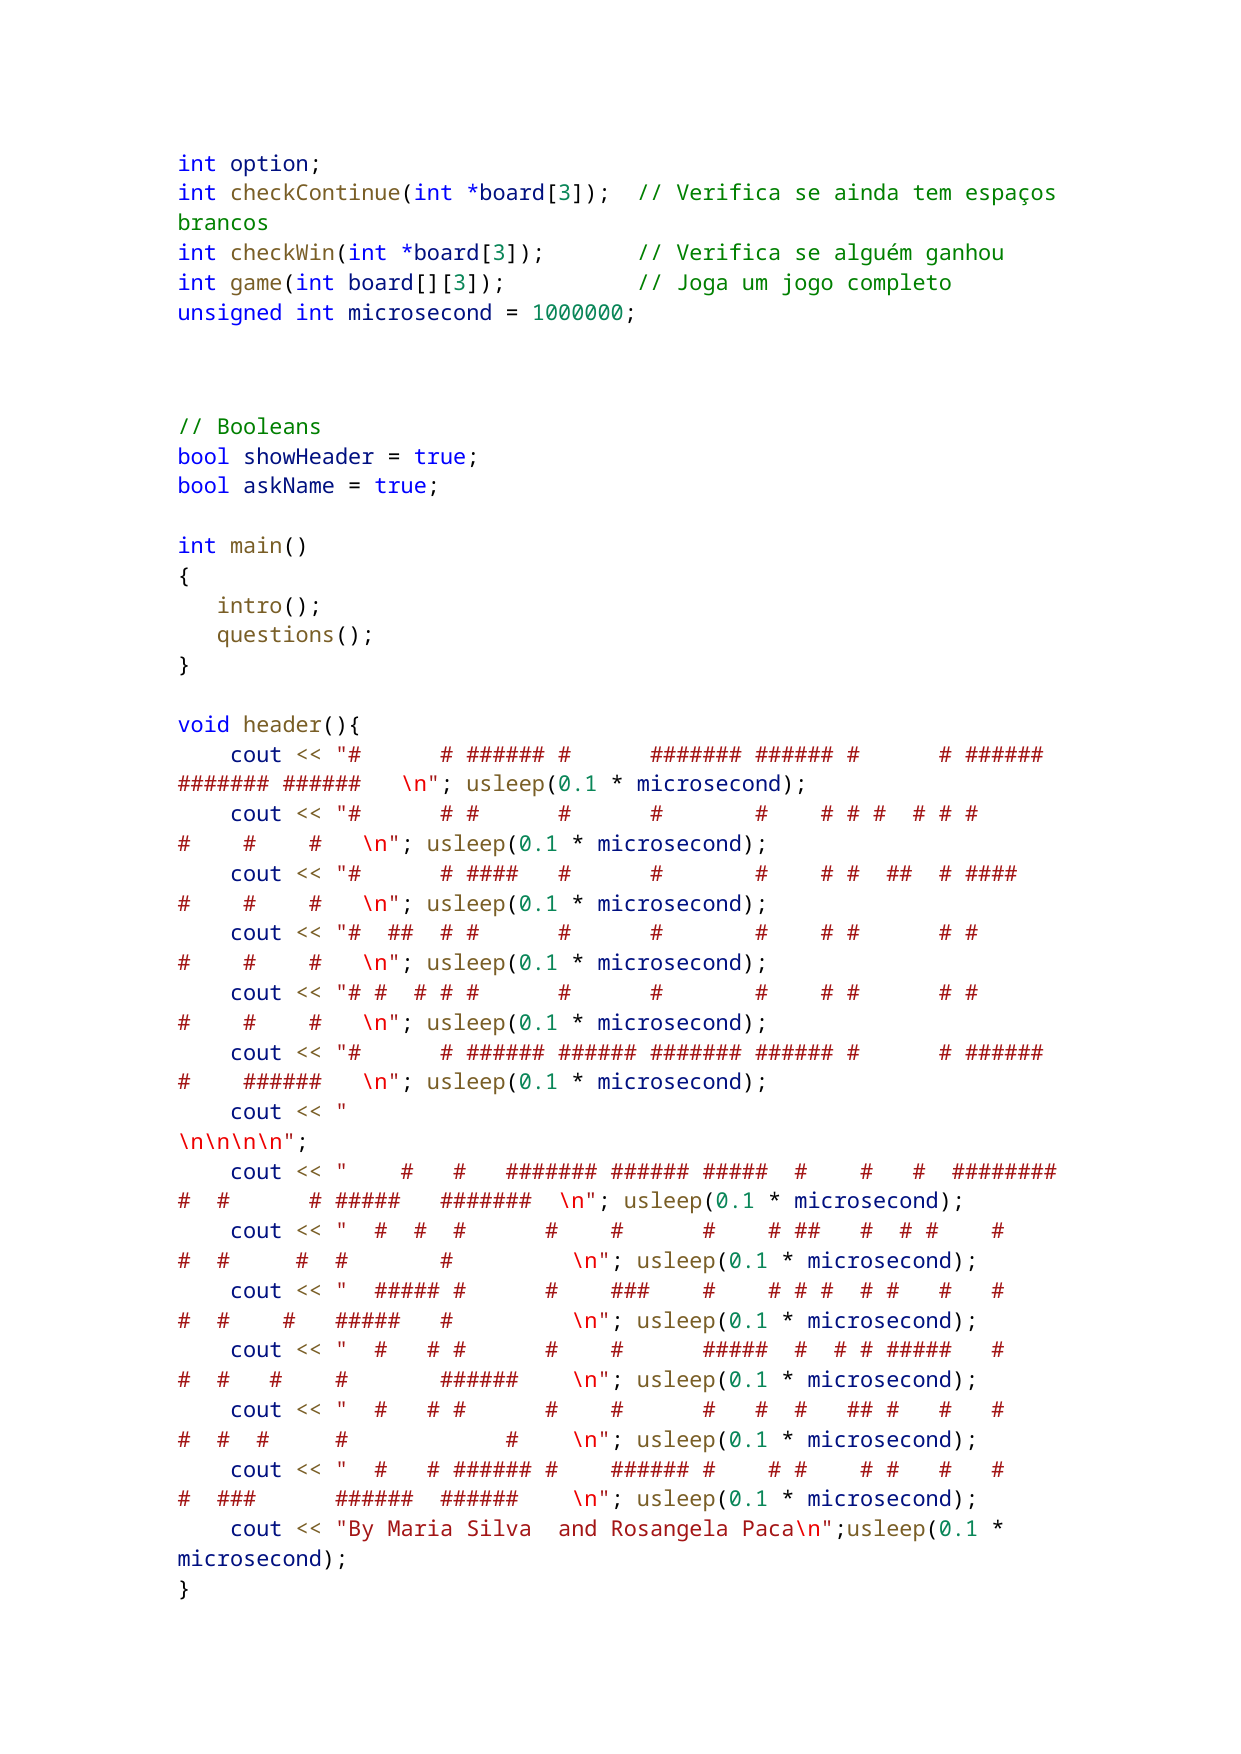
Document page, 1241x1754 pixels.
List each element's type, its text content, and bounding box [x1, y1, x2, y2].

text bool askName = true; [177, 471, 1063, 500]
text cout << " \n\n\n\n"; [177, 1096, 1063, 1156]
text void header(){ [177, 709, 1063, 739]
text cout << " # # # # # # # # ## # # # # # # # # \n"; usleep(0.1 * microsecond); [177, 1394, 1063, 1454]
text // Booleans [177, 411, 1063, 441]
text cout << " # # # # # # # ## # # # # # # # # # \n"; usleep(0.1 * microsecond); [177, 1215, 1063, 1275]
text } [177, 1573, 1063, 1603]
text { [177, 560, 1063, 590]
text cout << "# # ###### # ####### ###### # # ###### ####### ###### \n"; usleep(0.1 * microsecond); [177, 739, 1063, 798]
text cout << "# ## # # # # # # # # # # # # \n"; usleep(0.1 * microsecond); [177, 917, 1063, 977]
text int main() [177, 530, 1063, 560]
text bool showHeader = true; [177, 441, 1063, 471]
text cout << " # # ####### ###### ##### # # # ######## # # # ##### ####### \n"; usleep(0.1 * microsecond); [177, 1156, 1063, 1215]
text cout << "# # #### # # # # # ## # #### # # # \n"; usleep(0.1 * microsecond); [177, 858, 1063, 917]
text int option; [177, 148, 1063, 177]
text questions(); [177, 619, 1063, 649]
text cout << " # # ###### # ###### # # # # # # # # ### ###### ###### \n"; usleep(0.1 * microsecond); [177, 1454, 1063, 1513]
text int checkContinue(int *board[3]); // Verifica se ainda tem espaços brancos [177, 177, 1063, 237]
text cout << "# # ###### ###### ####### ###### # # ###### # ###### \n"; usleep(0.1 * microsecond); [177, 1037, 1063, 1096]
text int game(int board[][3]); // Joga um jogo completo [177, 267, 1063, 297]
text } [177, 649, 1063, 679]
text int checkWin(int *board[3]); // Verifica se alguém ganhou [177, 237, 1063, 267]
text cout << "# # # # # # # # # # # # # # # \n"; usleep(0.1 * microsecond); [177, 798, 1063, 858]
text cout << "# # # # # # # # # # # # # # # \n"; usleep(0.1 * microsecond); [177, 977, 1063, 1037]
text unsigned int microsecond = 1000000; [177, 297, 1063, 326]
text cout << " ##### # # ### # # # # # # # # # # # ##### # \n"; usleep(0.1 * microsecond); [177, 1275, 1063, 1334]
text cout << " # # # # # ##### # # # ##### # # # # # ###### \n"; usleep(0.1 * microsecond); [177, 1334, 1063, 1394]
text cout << "By Maria Silva and Rosangela Paca\n";usleep(0.1 * microsecond); [177, 1513, 1063, 1573]
text intro(); [177, 590, 1063, 619]
